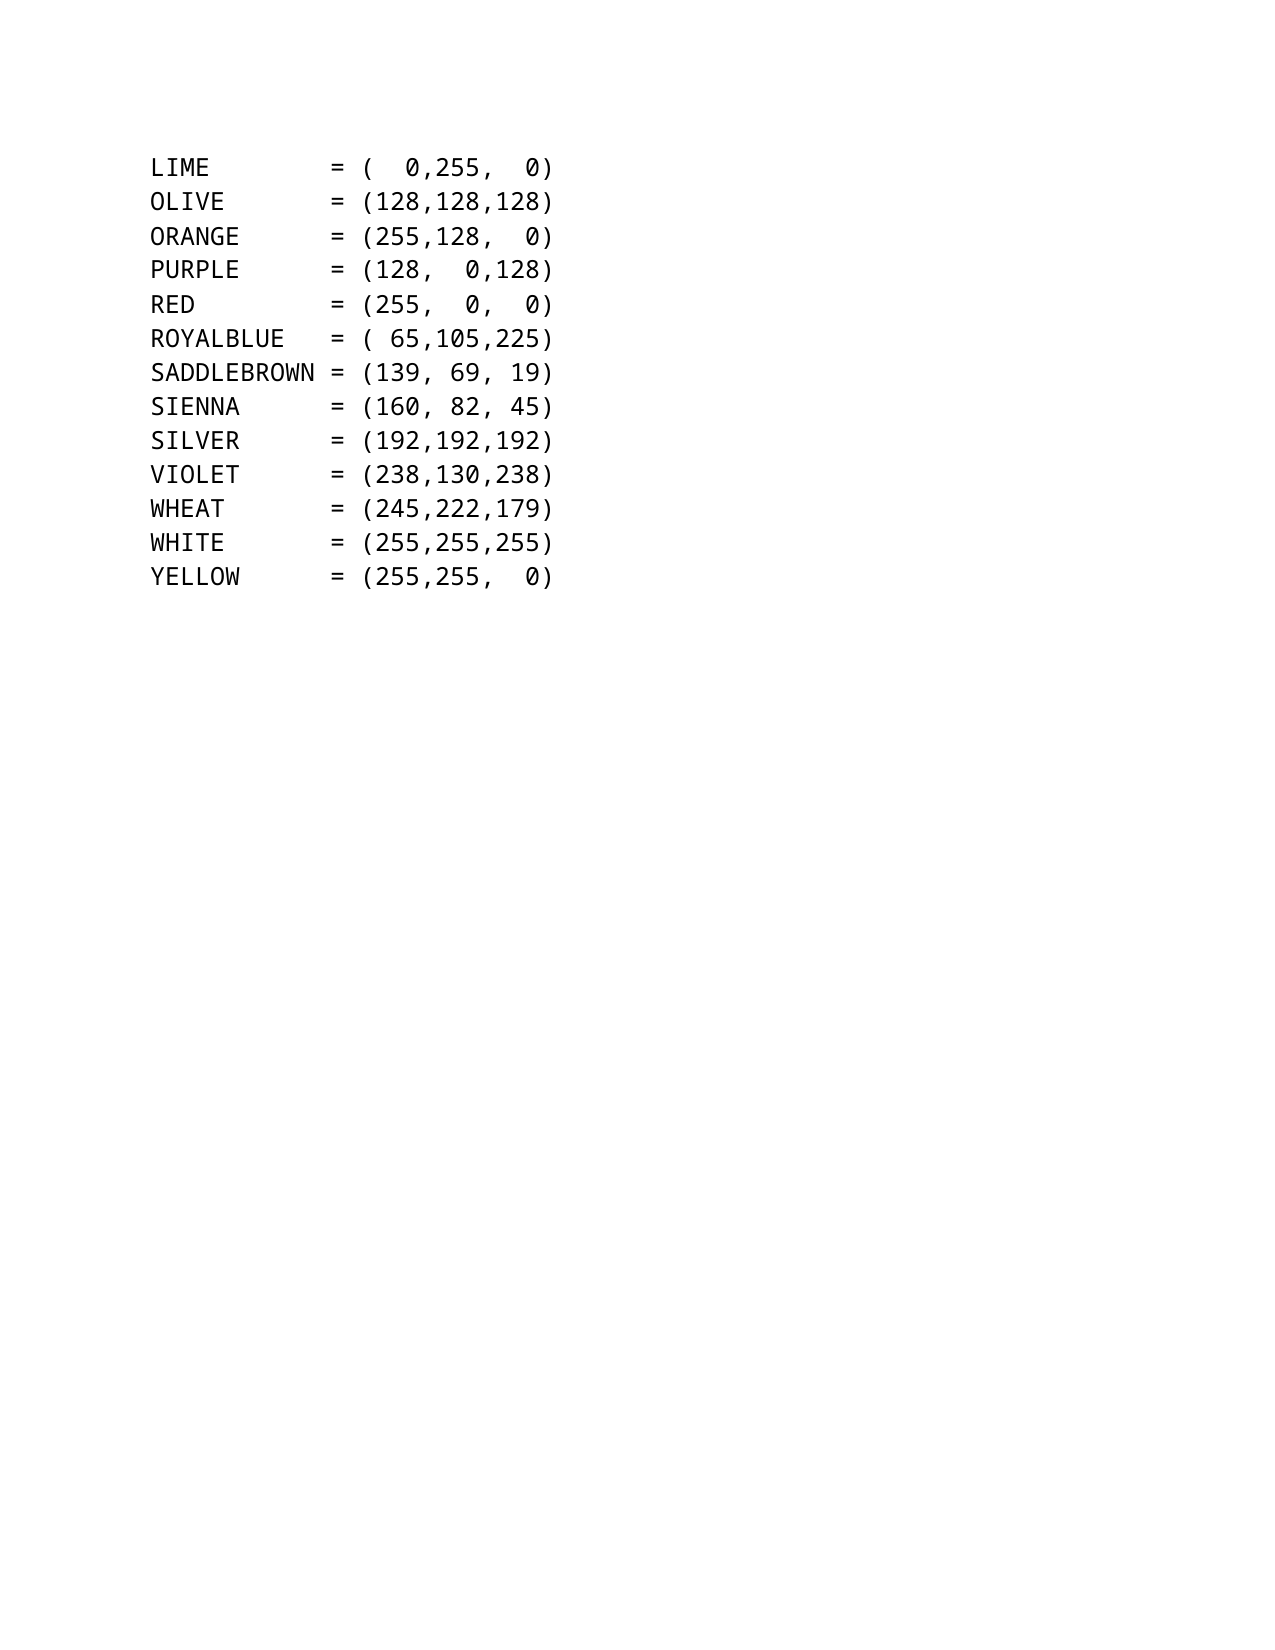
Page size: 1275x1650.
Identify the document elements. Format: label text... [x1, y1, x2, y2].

text YELLOW = (255,255, 0) [150, 559, 1125, 593]
text ORANGE = (255,128, 0) [150, 218, 1125, 252]
text RED = (255, 0, 0) [150, 286, 1125, 320]
text PURPLE = (128, 0,128) [150, 252, 1125, 286]
text LIME = ( 0,255, 0) [150, 150, 1125, 184]
text ROYALBLUE = ( 65,105,225) [150, 320, 1125, 354]
text SILVER = (192,192,192) [150, 422, 1125, 457]
text VIOLET = (238,130,238) [150, 457, 1125, 491]
text SADDLEBROWN = (139, 69, 19) [150, 354, 1125, 388]
text WHITE = (255,255,255) [150, 525, 1125, 559]
text OLIVE = (128,128,128) [150, 184, 1125, 218]
text WHEAT = (245,222,179) [150, 491, 1125, 525]
text SIENNA = (160, 82, 45) [150, 388, 1125, 422]
